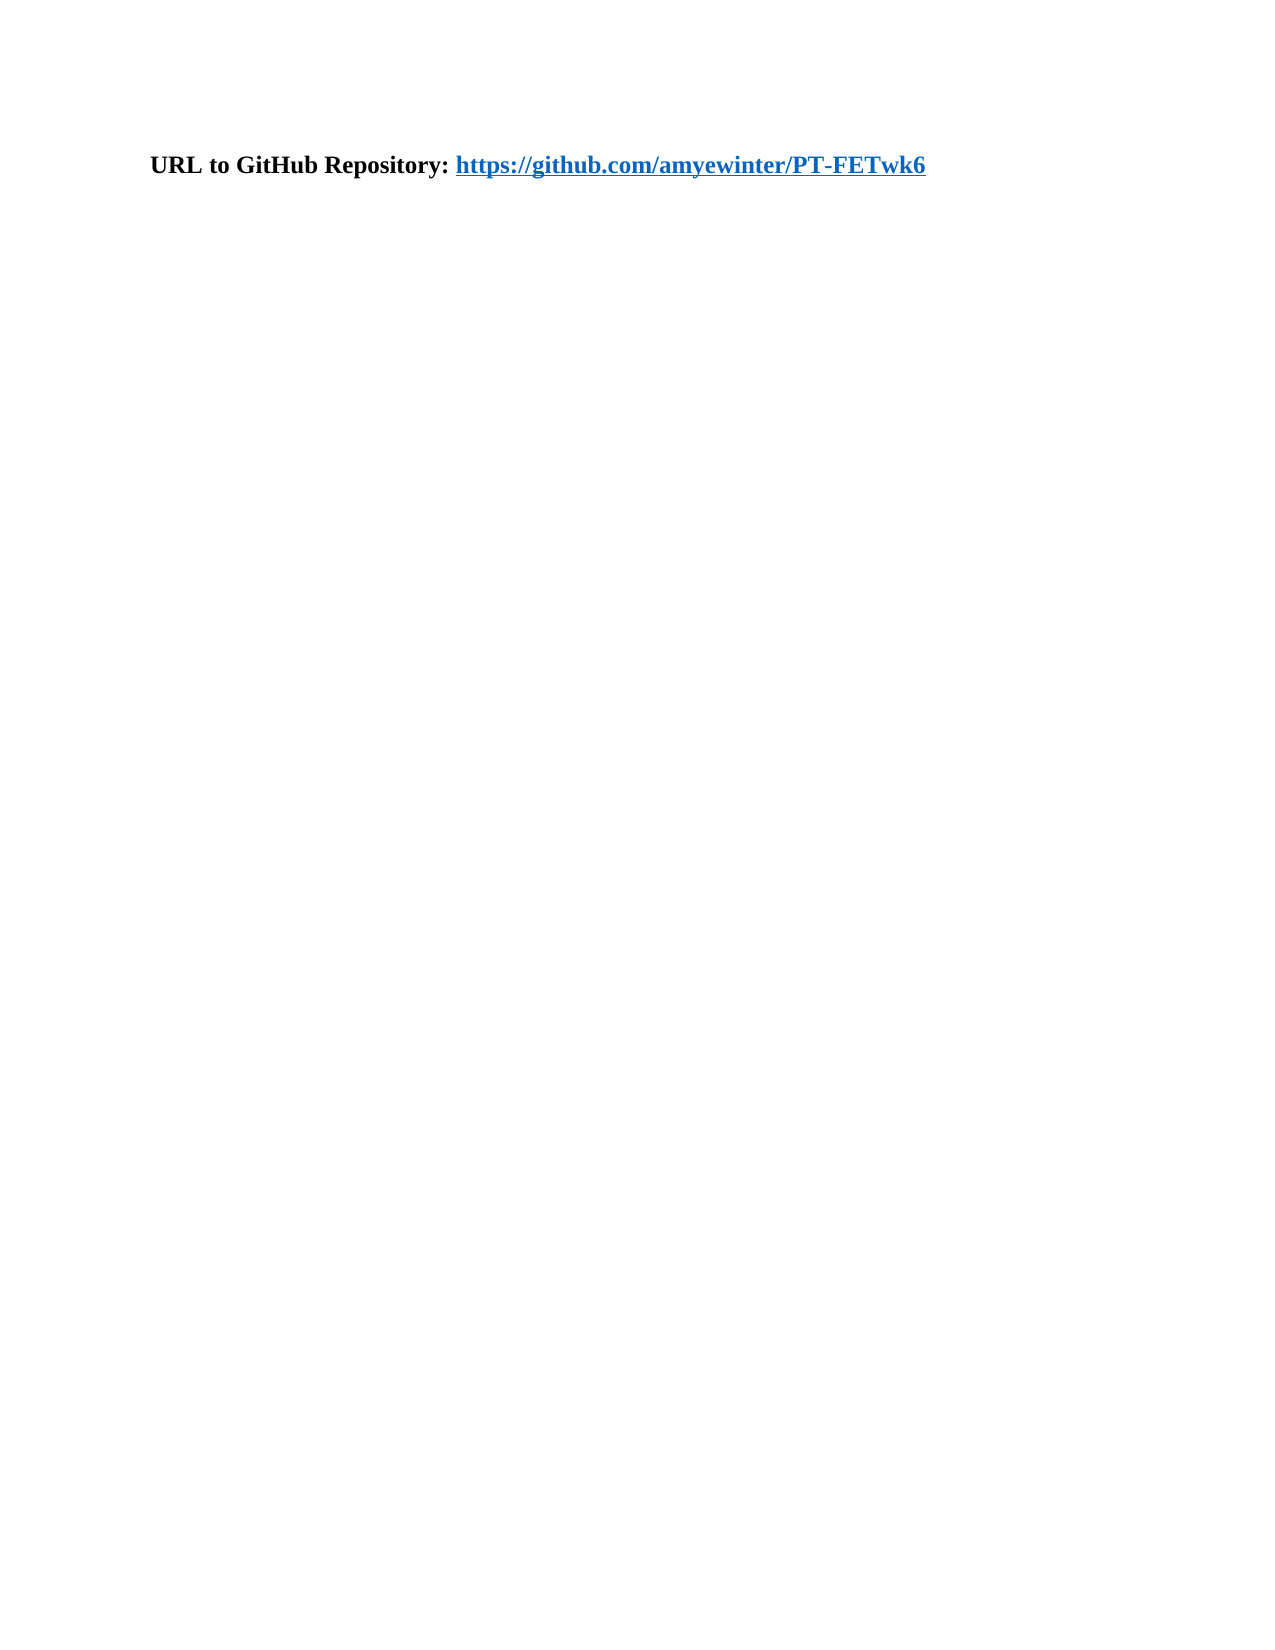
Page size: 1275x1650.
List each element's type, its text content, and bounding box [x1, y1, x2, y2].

text URL to GitHub Repository: https://github.com/amyewinter/PT-FETwk6 [150, 150, 1125, 179]
